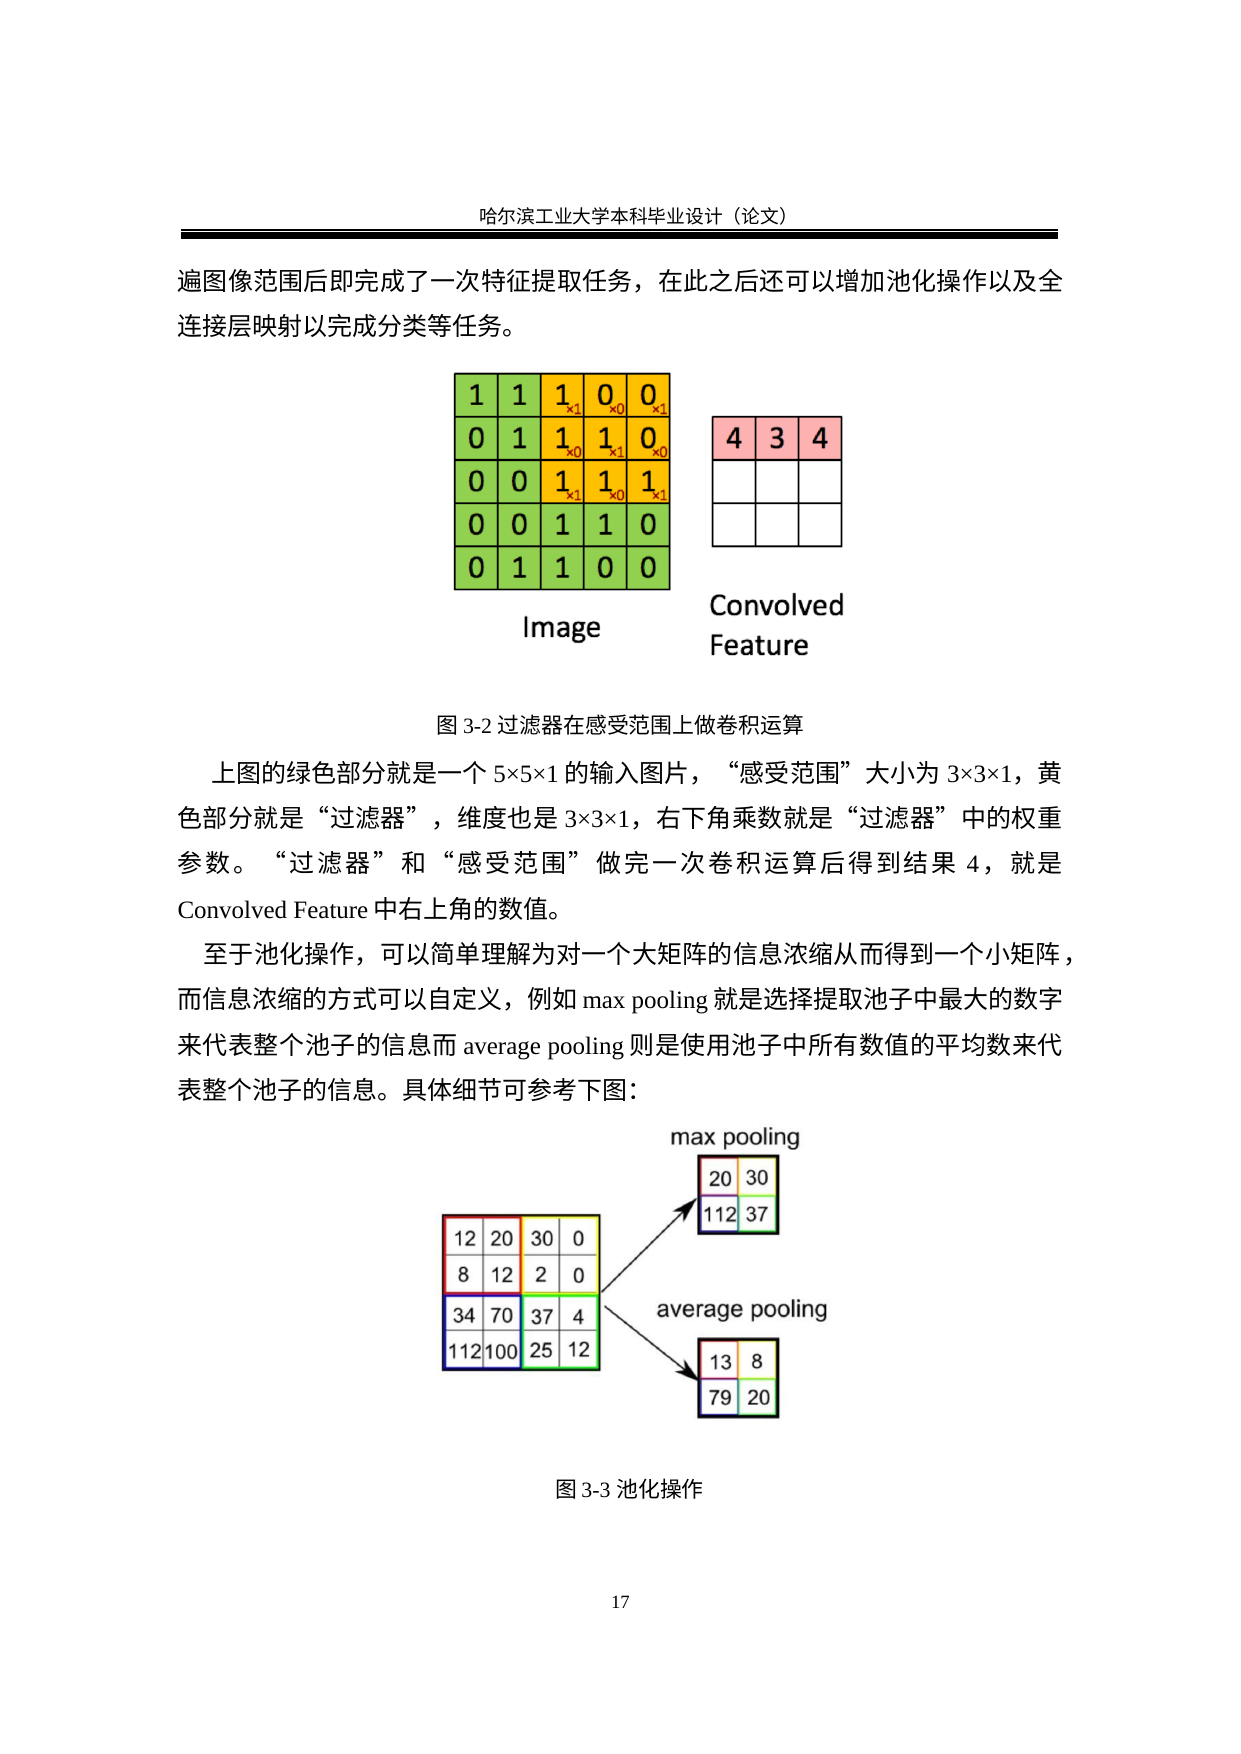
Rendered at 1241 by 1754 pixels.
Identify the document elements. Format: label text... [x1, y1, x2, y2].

picture [428, 352, 863, 661]
text 图3-3 池化操作 [177, 1466, 1063, 1509]
picture [424, 1115, 837, 1423]
text 至于池化操作，可以简单理解为对一个大矩阵的信息浓缩从而得到一个小矩阵，而信息浓缩的方式可以自定义，例如max pooling就是选择提取池子中最大的数字来代表整个池子的信息而average pooling则是使用池子中所有数值的平均数来代表整个池子的信息。具体细节可参考下图： [177, 934, 1063, 1107]
text 上图的绿色部分就是一个5×5×1的输入图片，“感受范围”大小为3×3×1，黄色部分就是“过滤器”，维度也是3×3×1，右下角乘数就是“过滤器”中的权重参数。“过滤器”和“感受范围”做完一次卷积运算后得到结果4，就是Convolved Feature中右上角的数值。 [177, 753, 1063, 926]
text 图3-2 过滤器在感受范围上做卷积运算 [177, 702, 1063, 745]
